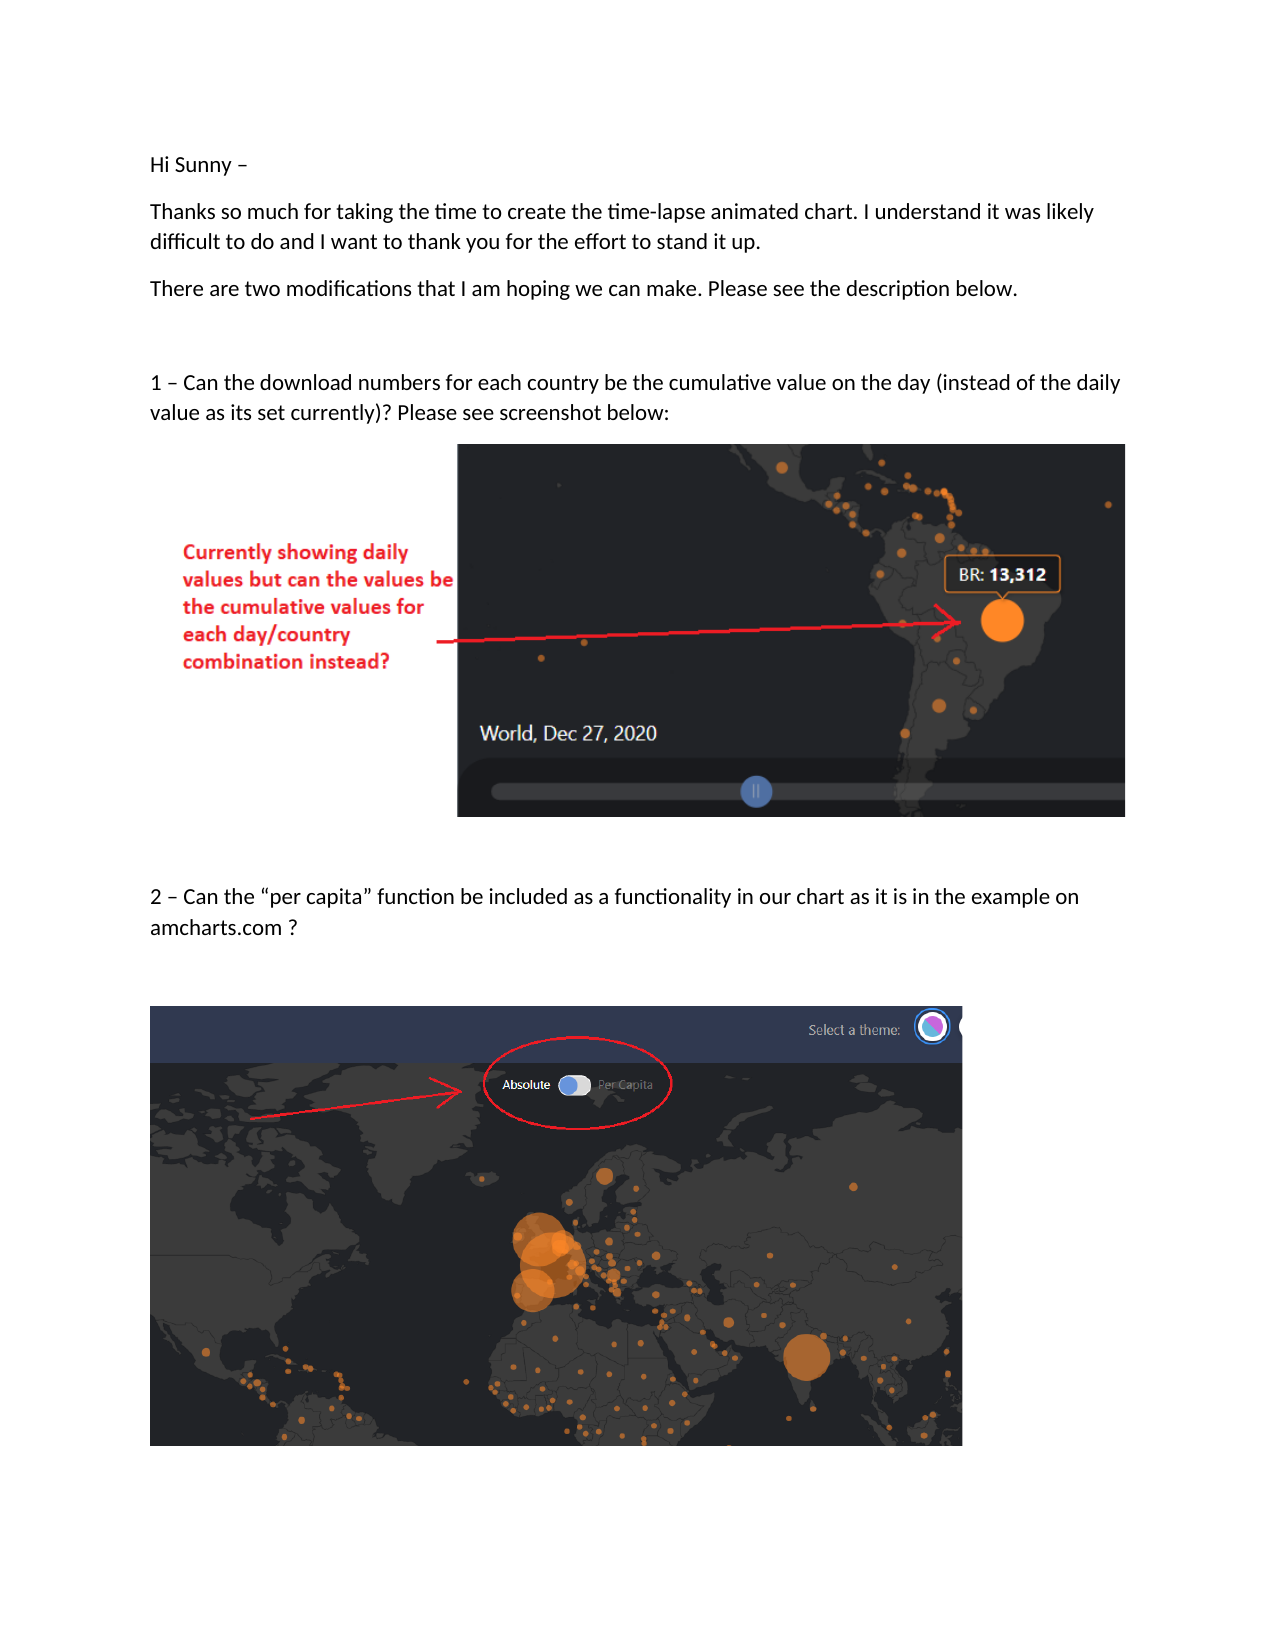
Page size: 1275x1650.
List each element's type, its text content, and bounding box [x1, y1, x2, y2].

text Hi Sunny – [150, 150, 1125, 178]
text There are two modifications that I am hoping we can make. Please see the description below. [150, 274, 1125, 302]
text 2 – Can the “per capita” function be included as a functionality in our chart as it is in the example on amcharts.com ? [150, 882, 1125, 941]
picture [150, 444, 1125, 817]
text 1 – Can the download numbers for each country be the cumulative value on the day (instead of the daily value as its set currently)? Please see screenshot below: [150, 368, 1125, 426]
text Thanks so much for taking the time to create the time-lapse animated chart. I understand it was likely difficult to do and I want to thank you for the effort to stand it up. [150, 197, 1125, 255]
picture [150, 1006, 963, 1446]
